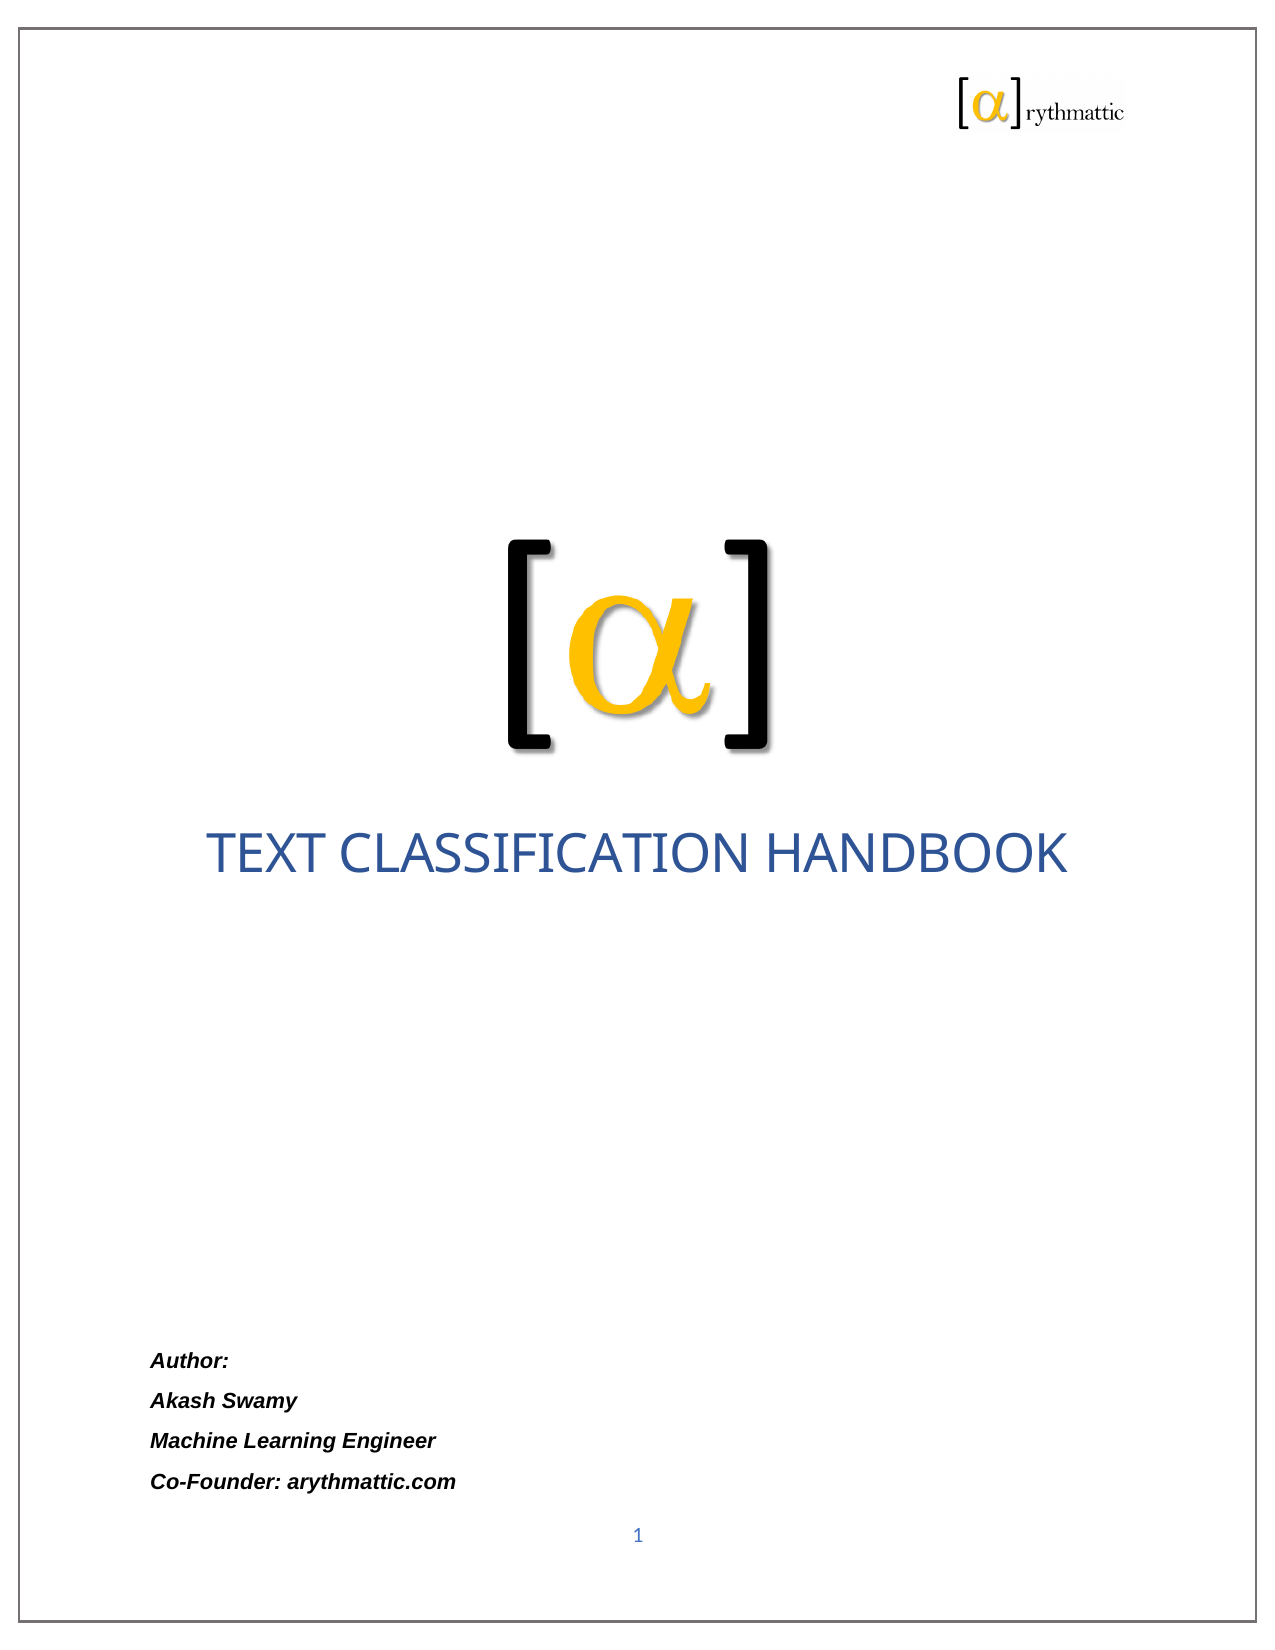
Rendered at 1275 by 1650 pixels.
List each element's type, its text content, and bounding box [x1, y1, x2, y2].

picture [486, 531, 789, 773]
title TEXT CLASSIFICATION HANDBOOK [150, 815, 1125, 888]
text Author: [150, 1348, 1125, 1373]
text Machine Learning Engineer [150, 1428, 1125, 1454]
picture [953, 75, 1125, 133]
text Akash Swamy [150, 1388, 1125, 1413]
text Co-Founder: arythmattic.com [150, 1469, 1125, 1494]
